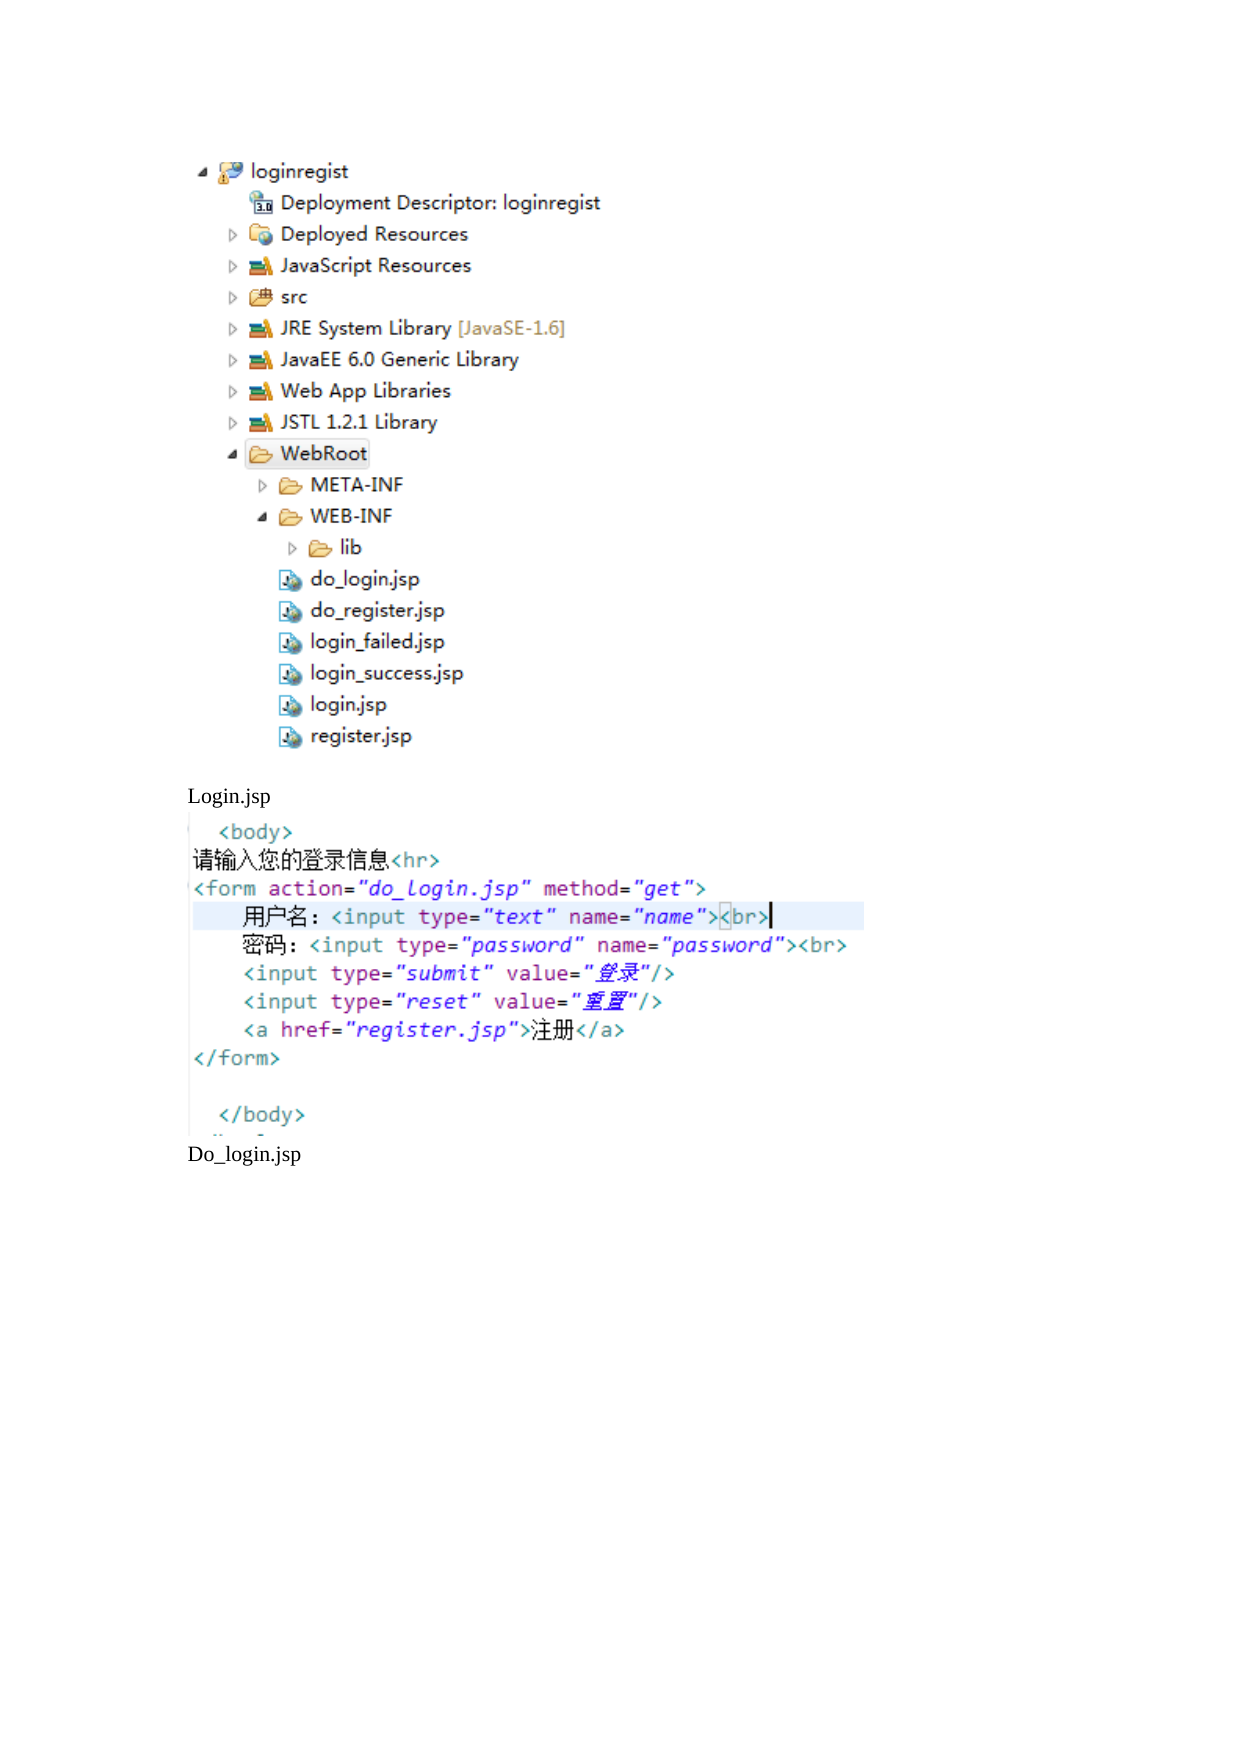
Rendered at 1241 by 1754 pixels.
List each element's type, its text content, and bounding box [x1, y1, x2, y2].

picture [187, 162, 619, 755]
text Login.jsp [187, 779, 1053, 812]
text Do_login.jsp [187, 1137, 1053, 1169]
picture [187, 812, 864, 1136]
